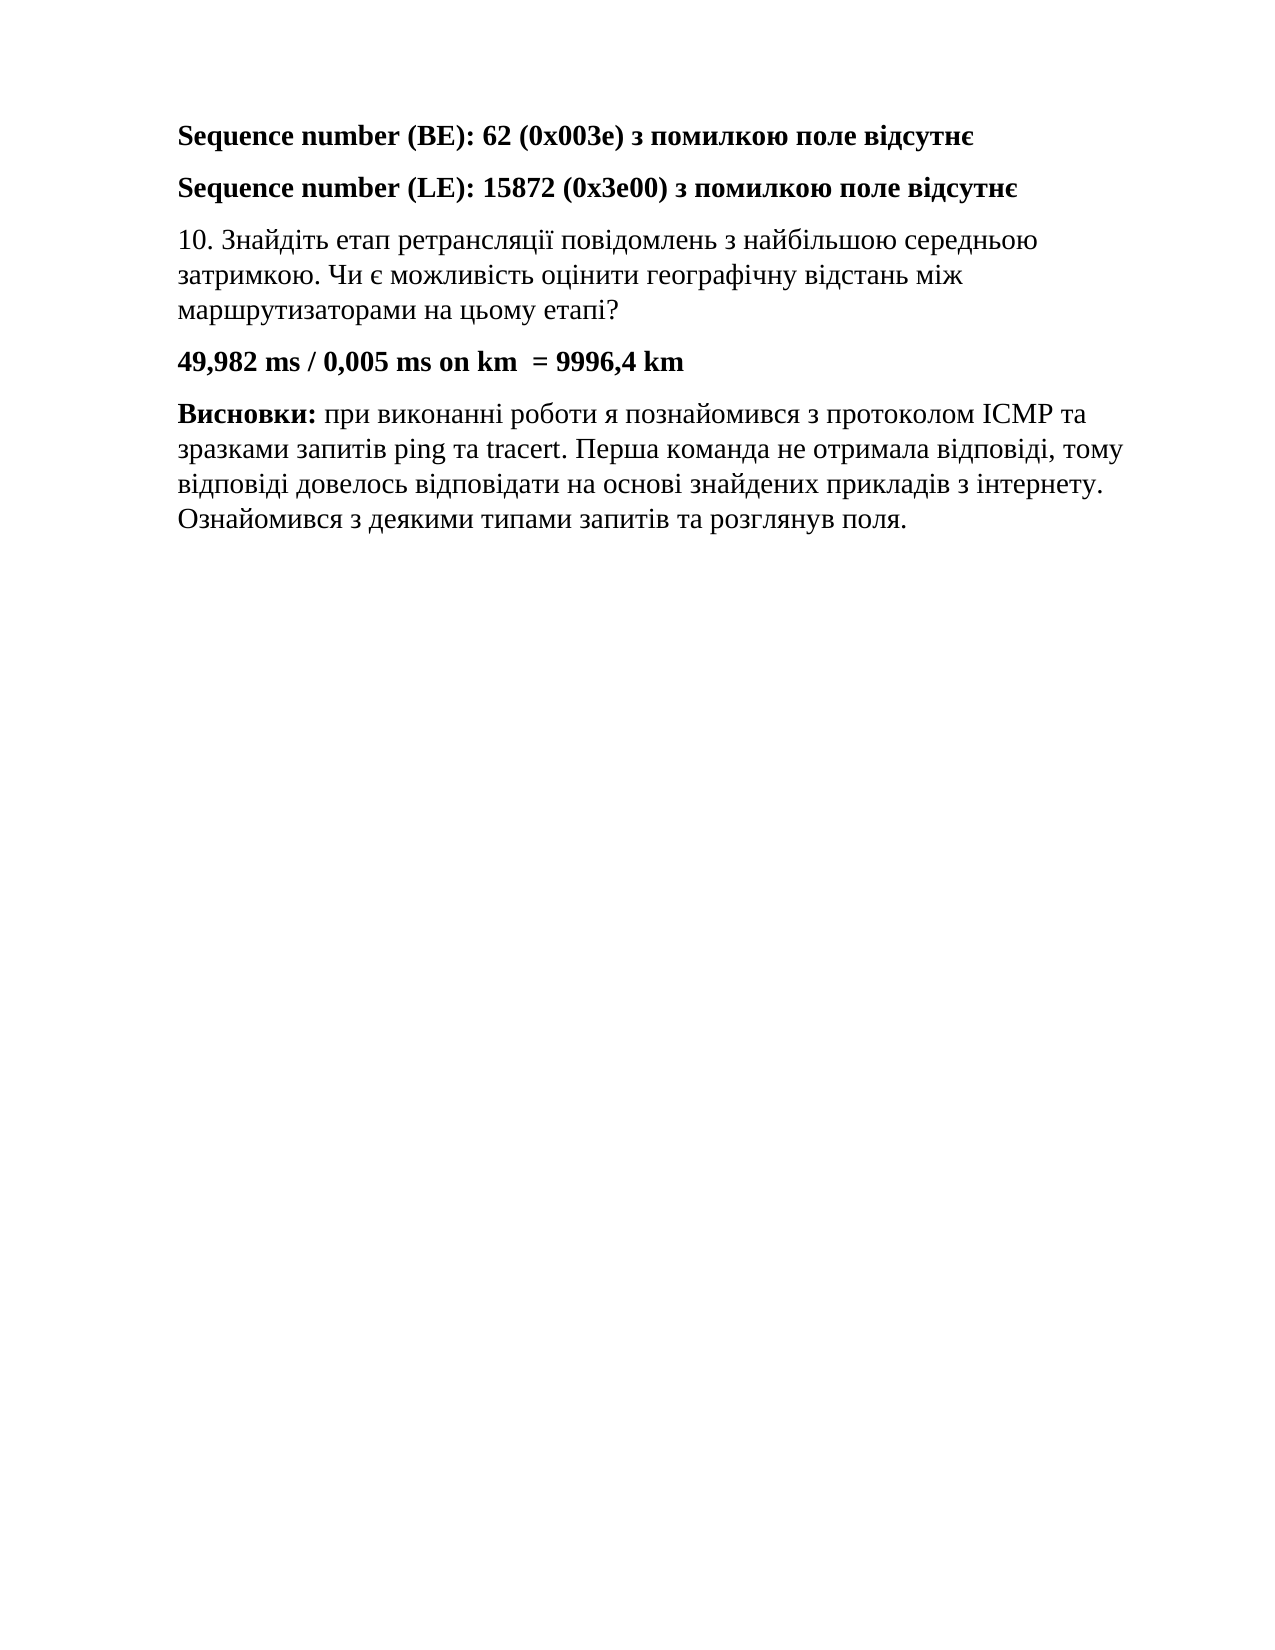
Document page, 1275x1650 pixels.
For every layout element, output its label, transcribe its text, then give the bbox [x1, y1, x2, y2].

text Sequence number (BE): 62 (0x003e) з помилкою поле відсутнє [177, 118, 1186, 152]
text Висновки: при виконанні роботи я познайомився з протоколом ICMP та зразками запитів ping та tracert. Перша команда не отримала відповіді, тому відповіді довелось відповідати на основі знайдених прикладів з інтернету. Ознайомився з деякими типами запитів та розглянув поля. [177, 396, 1186, 535]
text 10. Знайдіть етап ретрансляції повідомлень з найбільшою середньою затримкою. Чи є можливість оцінити географічну відстань між маршрутизаторами на цьому етапі? [177, 222, 1186, 326]
text Sequence number (LE): 15872 (0x3e00) з помилкою поле відсутнє [177, 170, 1186, 203]
text 49,982 ms / 0,005 ms on km = 9996,4 km [177, 344, 1186, 378]
